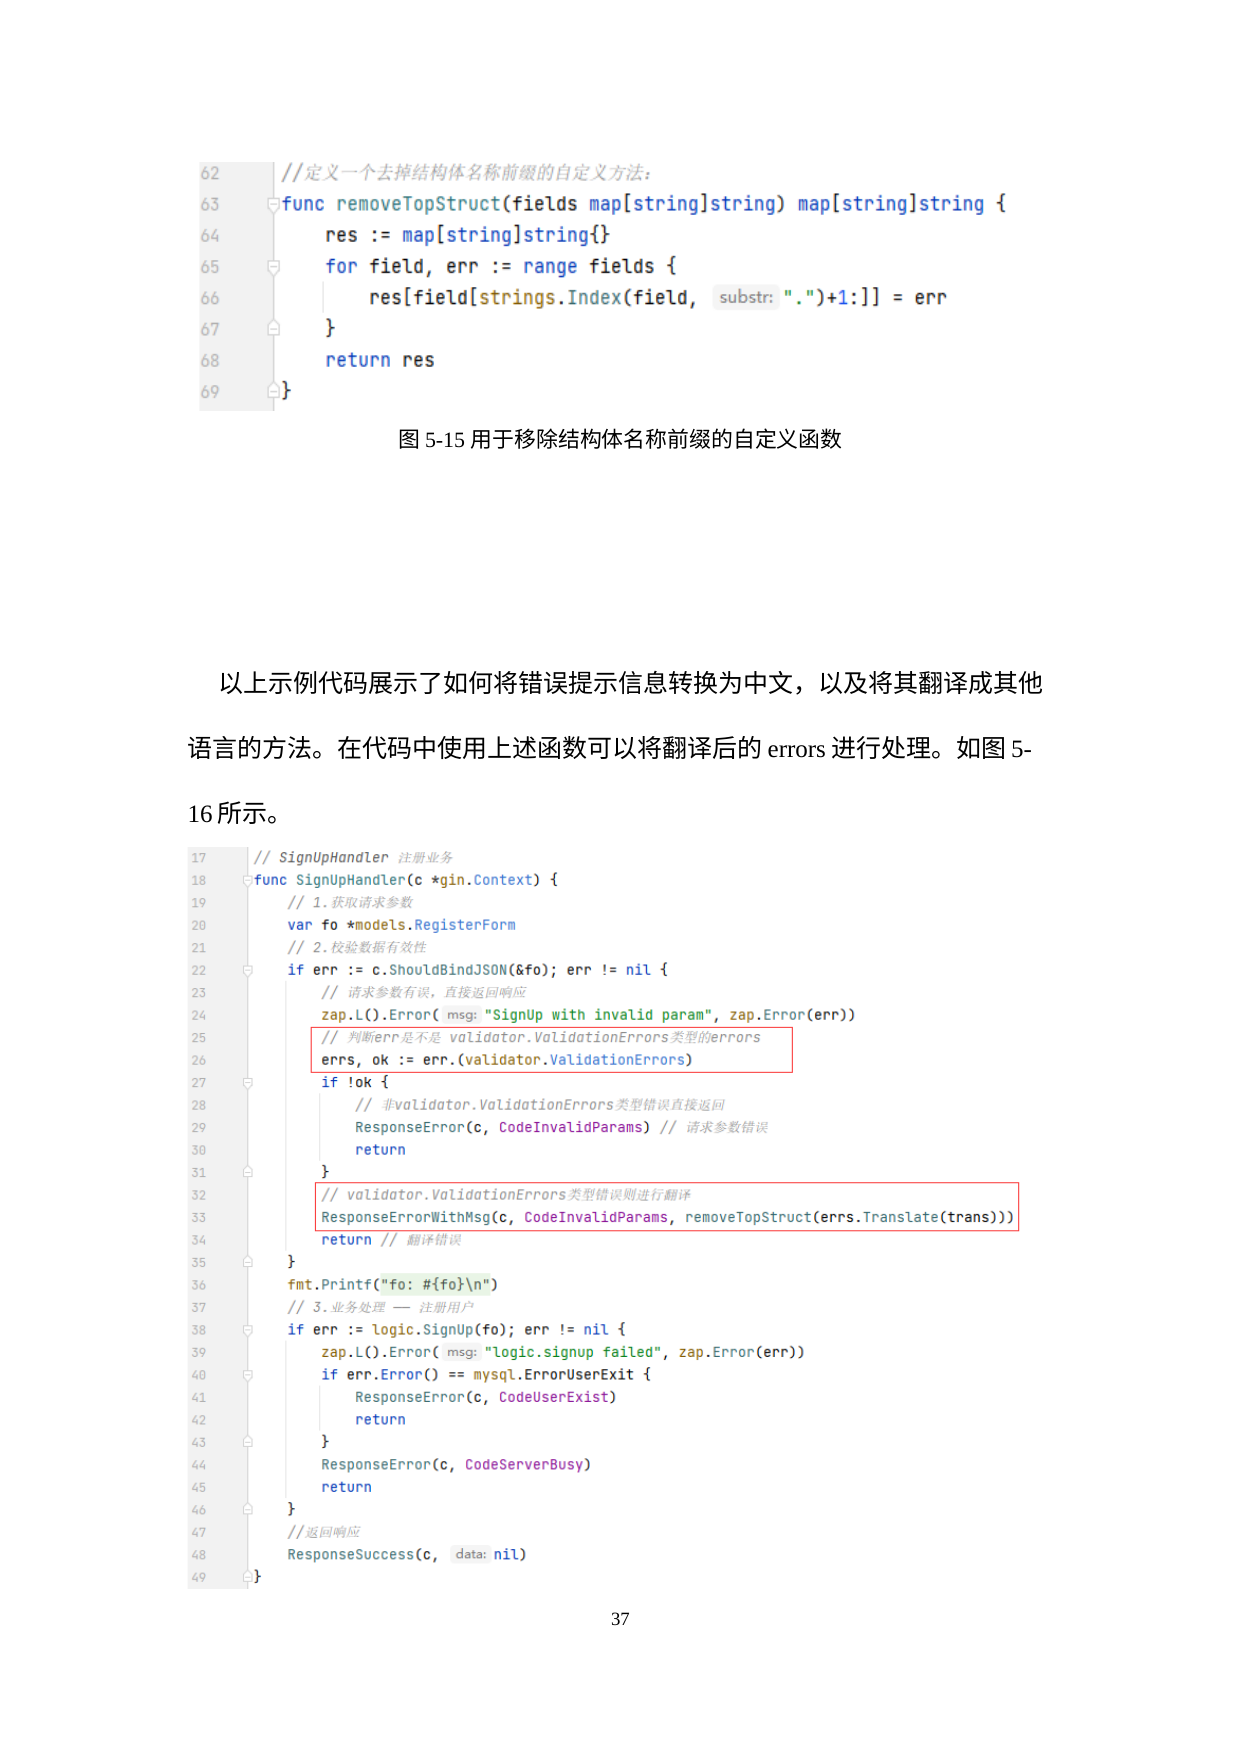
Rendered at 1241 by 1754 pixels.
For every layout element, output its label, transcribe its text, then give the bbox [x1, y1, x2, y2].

picture [199, 162, 1041, 411]
text 图 5-15 用于移除结构体名称前缀的自定义函数 [187, 422, 1053, 454]
picture [187, 847, 1052, 1589]
